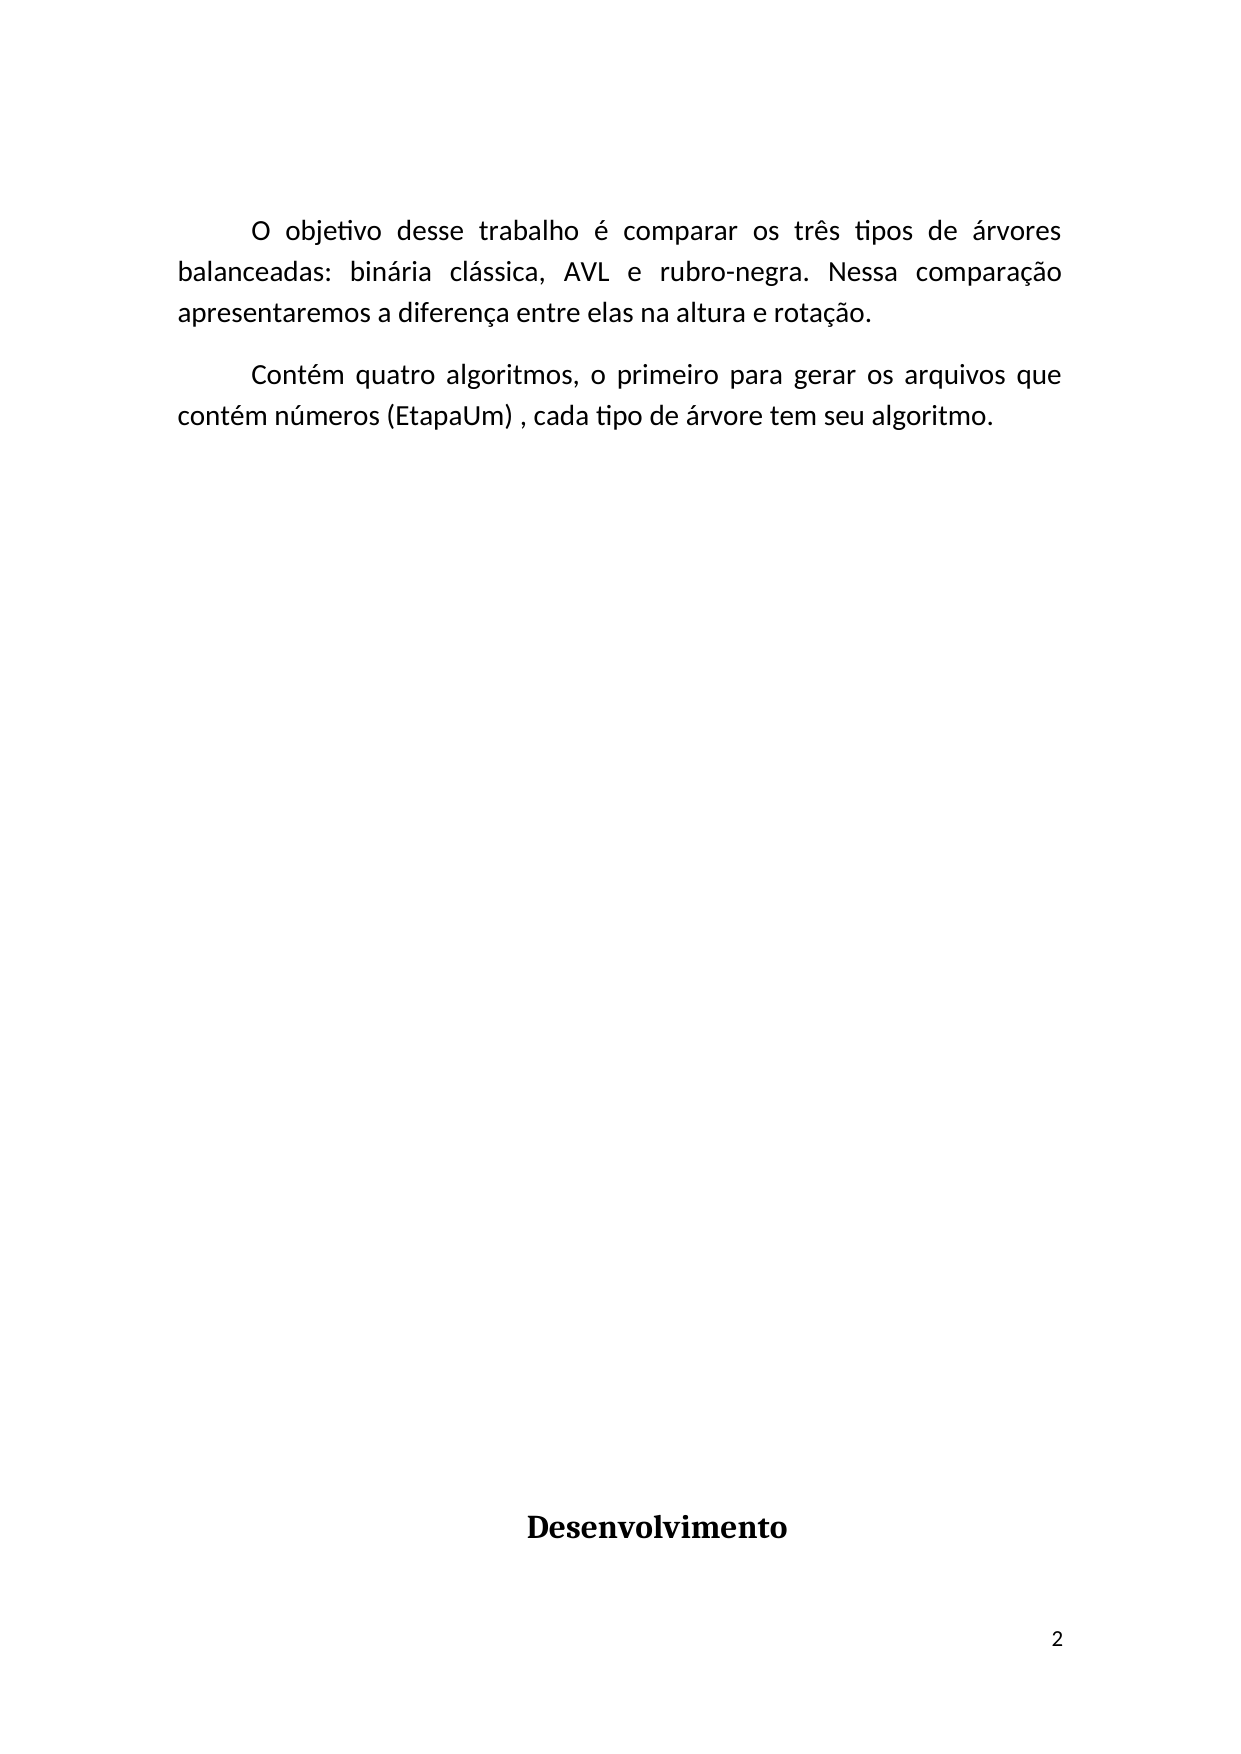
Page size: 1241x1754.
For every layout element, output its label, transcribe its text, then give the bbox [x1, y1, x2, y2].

text O objetivo desse trabalho é comparar os três tipos de árvores balanceadas: binária clássica, AVL e rubro-negra. Nessa comparação apresentaremos a diferença entre elas na altura e rotação. [177, 212, 1063, 330]
text Desenvolvimento [177, 1509, 1063, 1547]
text Contém quatro algoritmos, o primeiro para gerar os arquivos que contém números (EtapaUm) , cada tipo de árvore tem seu algoritmo. [177, 356, 1063, 433]
